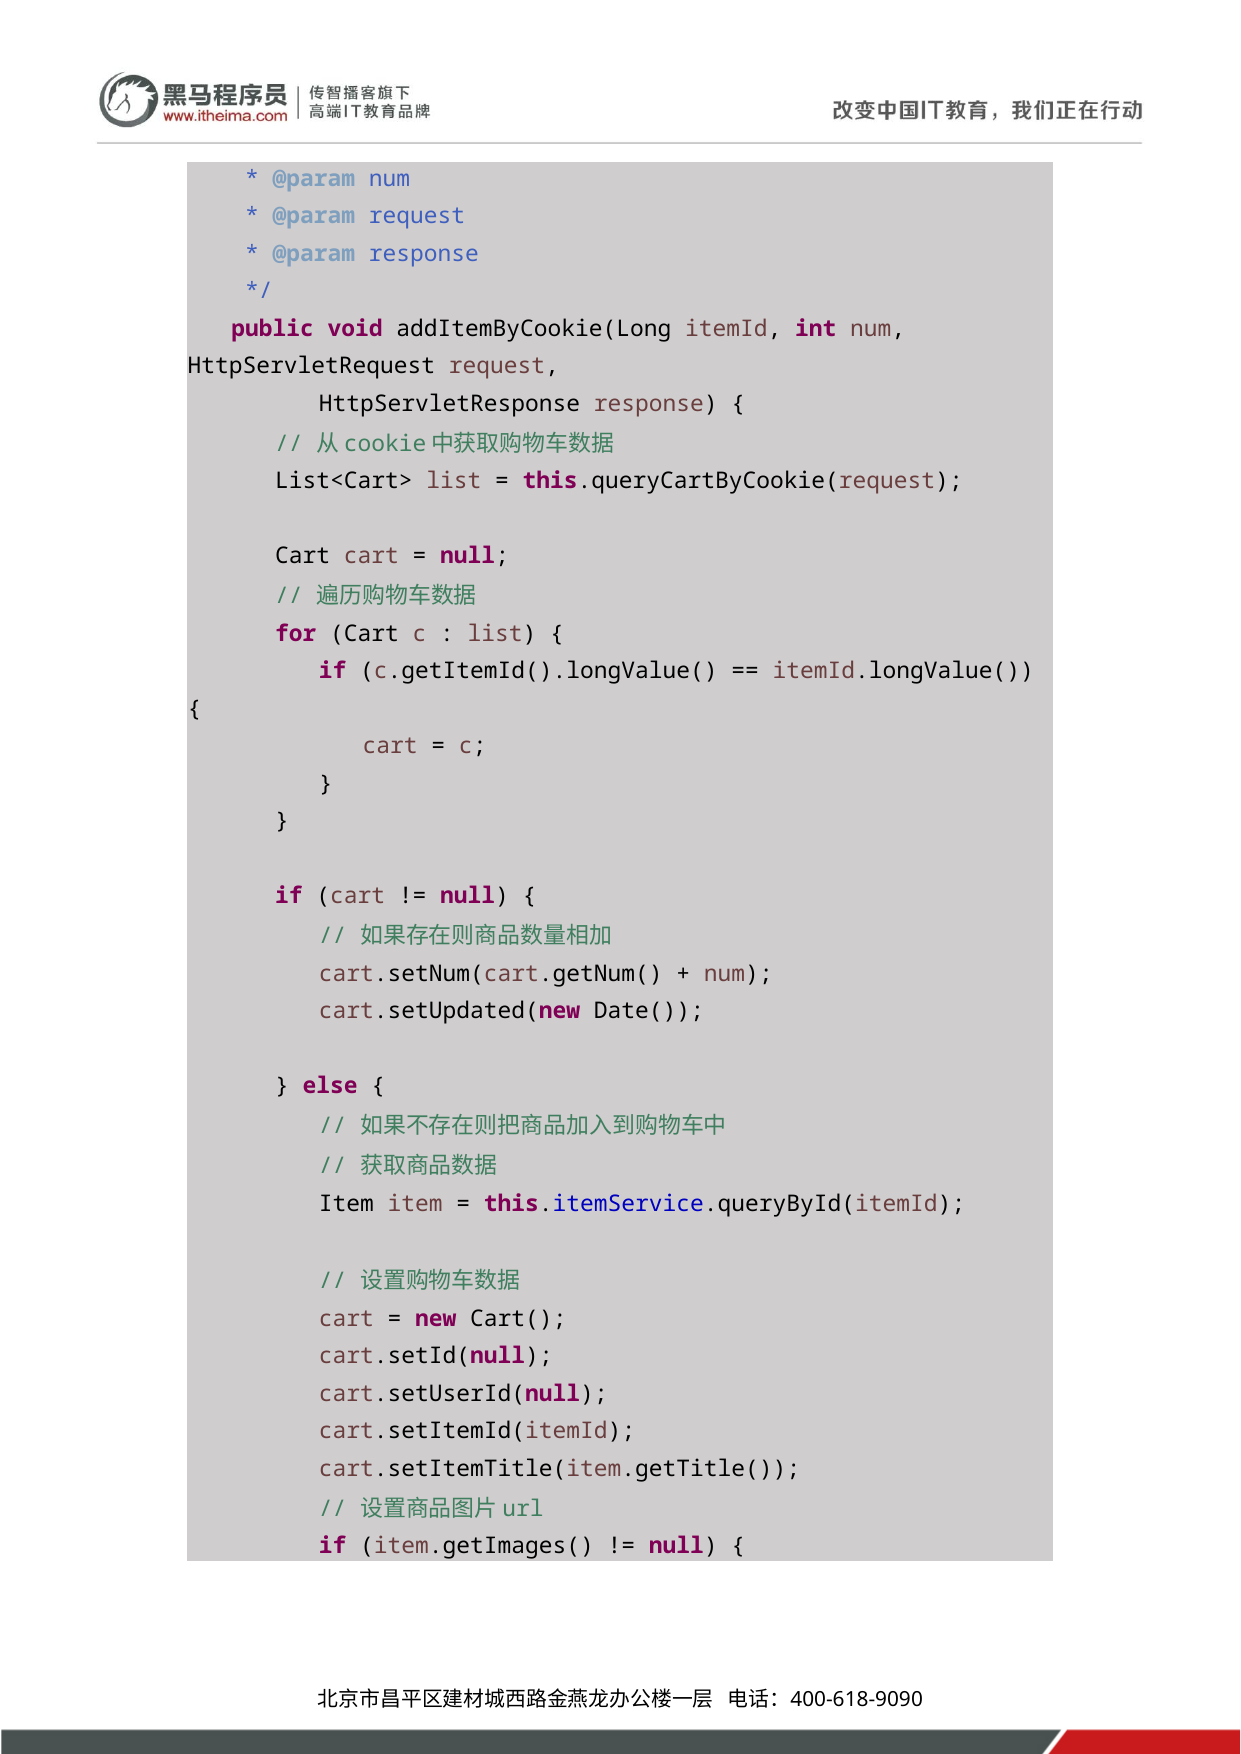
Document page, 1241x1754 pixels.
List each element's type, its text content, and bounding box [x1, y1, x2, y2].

text */ [187, 274, 1053, 306]
text // 设置商品图片url [187, 1489, 1053, 1523]
text // 如果不存在则把商品加入到购物车中 [187, 1107, 1053, 1140]
text Item item = this.itemService.queryById(itemId); [187, 1187, 1053, 1218]
text // 从cookie中获取购物车数据 [187, 424, 1053, 458]
text cart.setUserId(null); [187, 1377, 1053, 1408]
text Cart cart = null; [187, 539, 1053, 571]
text // 如果存在则商品数量相加 [187, 917, 1053, 950]
picture [0, 1, 1241, 151]
picture [1, 1670, 1241, 1754]
text // 获取商品数据 [187, 1147, 1053, 1180]
text * @param num [187, 162, 1053, 193]
text if (c.getItemId().longValue() == itemId.longValue()) { [187, 654, 1053, 723]
text cart.setId(null); [187, 1339, 1053, 1371]
text cart.setItemId(itemId); [187, 1414, 1053, 1446]
text } else { [187, 1069, 1053, 1101]
text cart = c; [187, 729, 1053, 761]
text // 设置购物车数据 [187, 1262, 1053, 1295]
text for (Cart c : list) { [187, 617, 1053, 648]
text public void addItemByCookie(Long itemId, int num, HttpServletRequest request, [187, 312, 1053, 381]
text } [187, 767, 1053, 798]
text // 遍历购物车数据 [187, 577, 1053, 610]
text List<Cart> list = this.queryCartByCookie(request); [187, 464, 1053, 496]
text cart = new Cart(); [187, 1302, 1053, 1333]
text cart.setUpdated(new Date()); [187, 994, 1053, 1026]
text HttpServletResponse response) { [187, 387, 1053, 418]
text * @param response [187, 237, 1053, 268]
text cart.setItemTitle(item.getTitle()); [187, 1452, 1053, 1483]
text if (item.getImages() != null) { [187, 1529, 1053, 1561]
text } [187, 804, 1053, 836]
text * @param request [187, 199, 1053, 231]
text if (cart != null) { [187, 879, 1053, 911]
text cart.setNum(cart.getNum() + num); [187, 957, 1053, 988]
